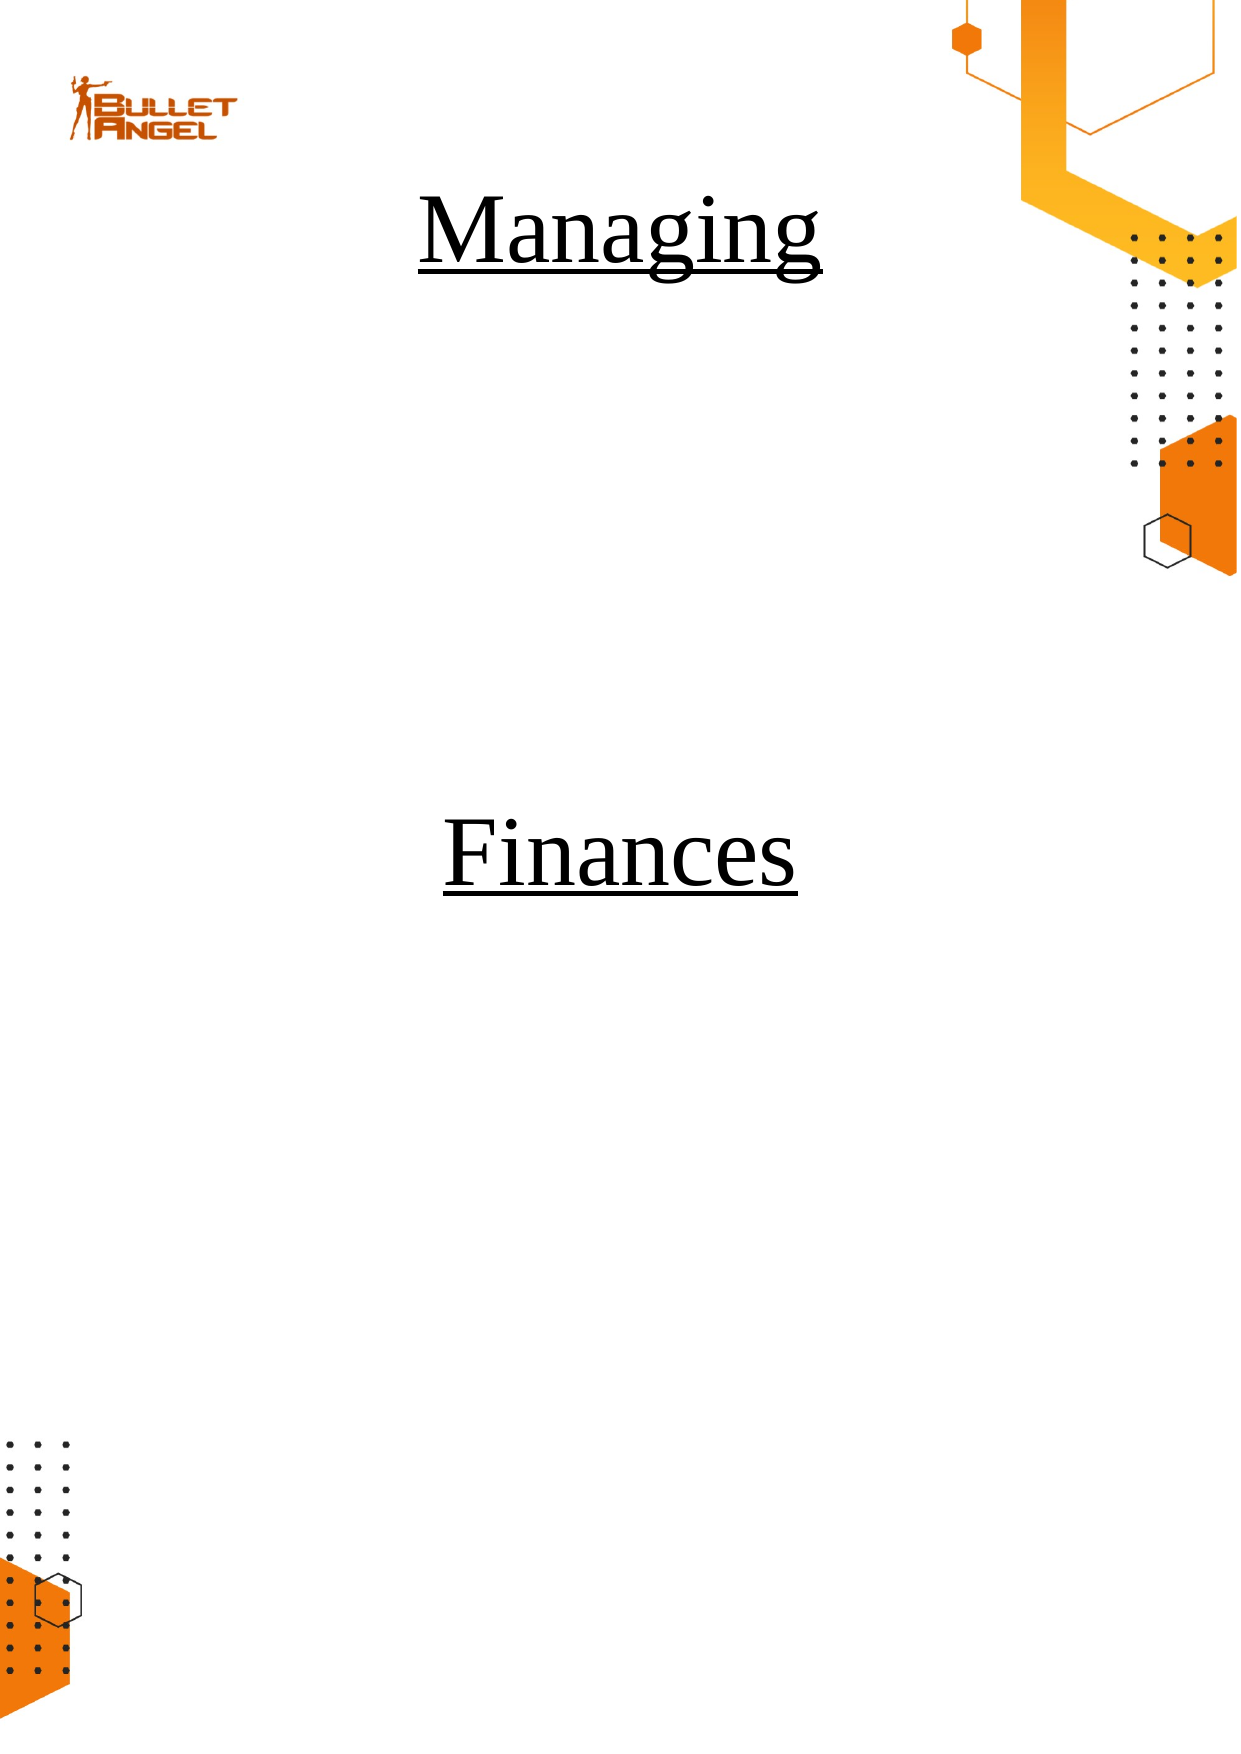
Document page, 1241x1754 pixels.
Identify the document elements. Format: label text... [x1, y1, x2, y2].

text Managing [187, 162, 1053, 292]
text Finances [187, 784, 1053, 914]
picture [0, 0, 1237, 1753]
